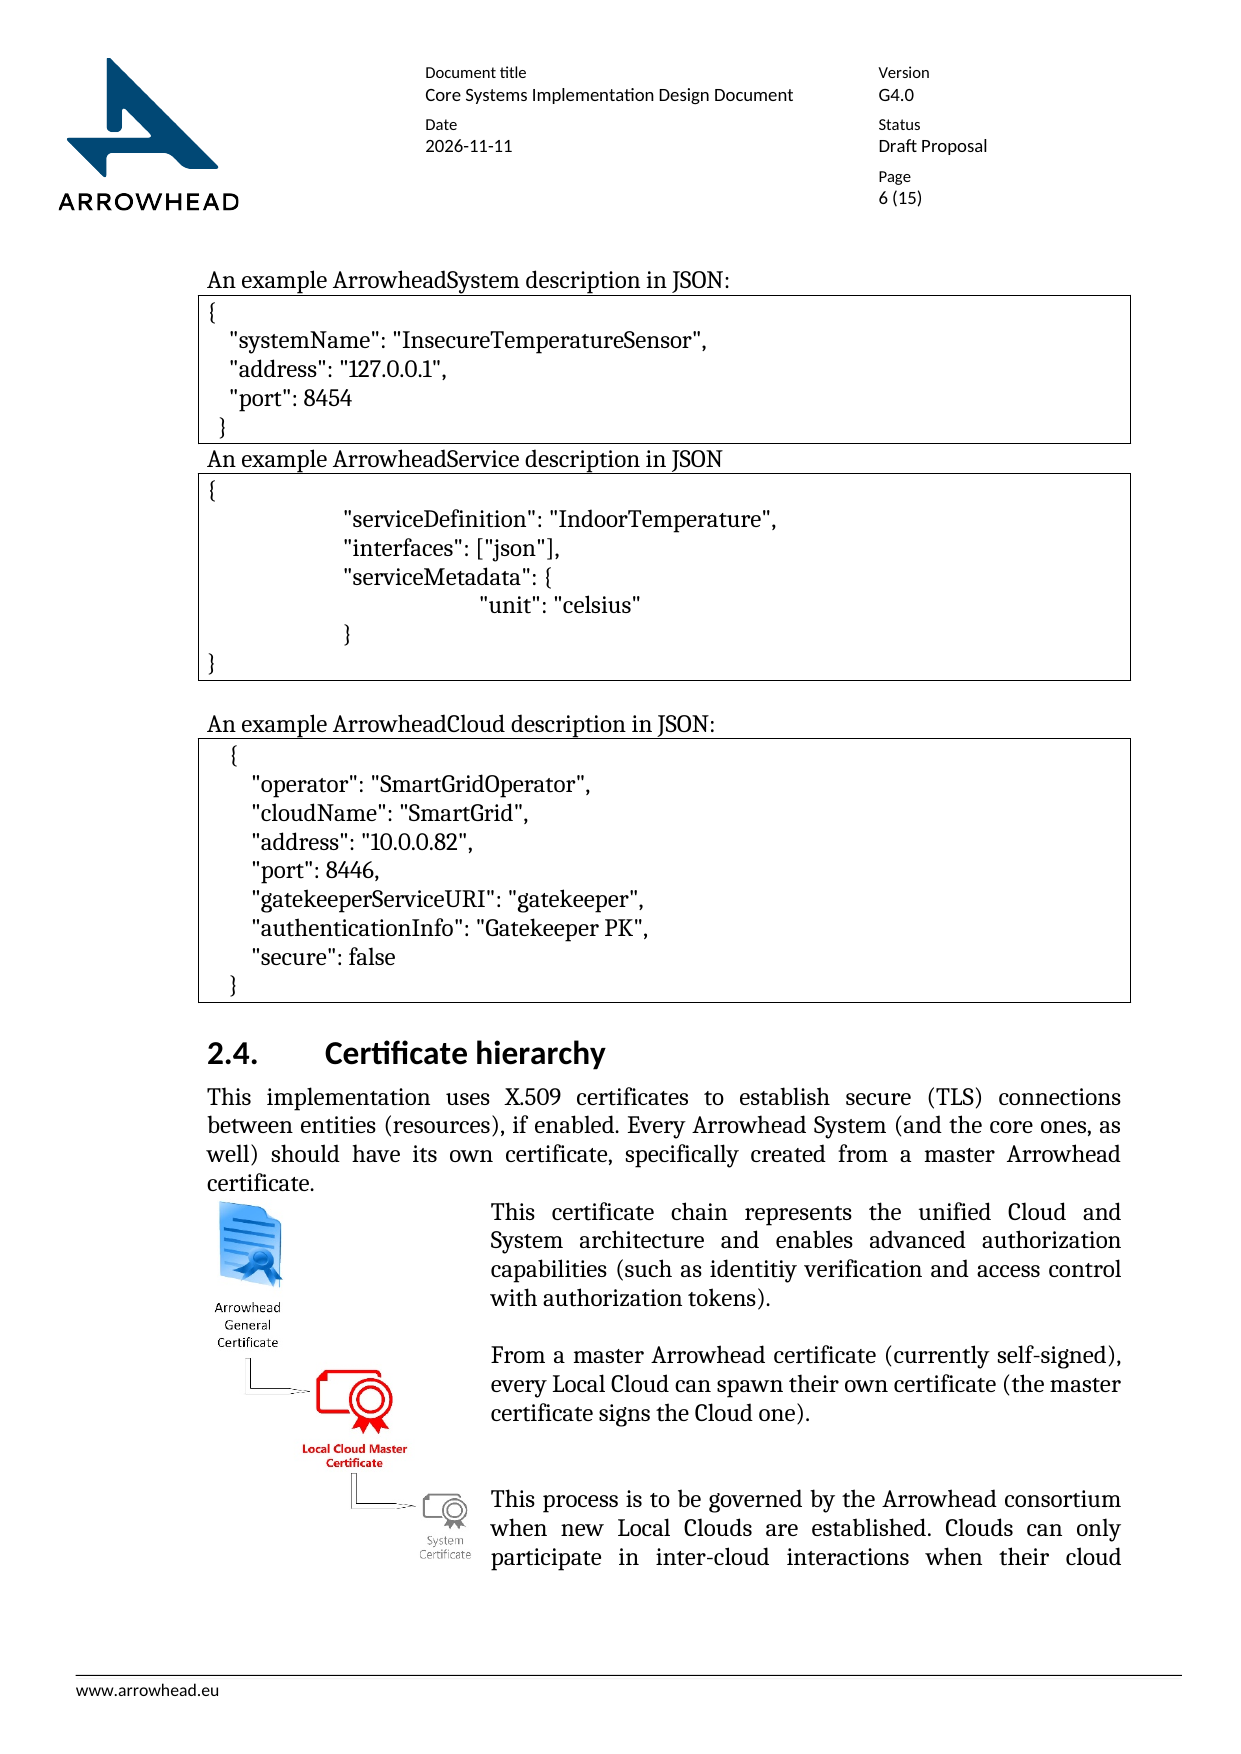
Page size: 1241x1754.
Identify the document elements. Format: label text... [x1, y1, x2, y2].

text This implementation uses X.509 certificates to establish secure (TLS) connections between entities (resources), if enabled. Every Arrowhead System (and the core ones, as well) should have its own certificate, specifically created from a master Arrowhead certificate. [207, 1082, 1122, 1197]
text "secure": false [207, 943, 1122, 968]
text From a master Arrowhead certificate (currently self-signed), every Local Cloud can spawn their own certificate (the master certificate signs the Cloud one). [472, 1341, 1122, 1427]
text "address": "10.0.0.82", [207, 828, 1122, 856]
picture [58, 58, 239, 217]
text { [199, 474, 1130, 505]
text "port": 8454 [207, 384, 1122, 409]
text An example ArrowheadService description in JSON [207, 444, 1122, 473]
text An example ArrowheadSystem description in JSON: [207, 266, 1122, 294]
text { [199, 296, 1130, 326]
text "gatekeeperServiceURI": "gatekeeper", [207, 885, 1122, 914]
text This certificate chain represents the unified Cloud and System architecture and enables advanced authorization capabilities (such as identitiy verification and access control with authorization tokens). [207, 1197, 1122, 1312]
picture [206, 1198, 472, 1565]
text "serviceDefinition": "IndoorTemperature", [207, 505, 1122, 534]
subtitle Certificate hierarchy [207, 1024, 1122, 1074]
text "address": "127.0.0.1", [207, 355, 1122, 384]
text "unit": "celsius" [207, 591, 1122, 620]
text } [199, 646, 1130, 680]
text "port": 8446, [207, 856, 1122, 885]
text "systemName": "InsecureTemperatureSensor", [207, 326, 1122, 355]
text { [199, 739, 1130, 770]
text "cloudName": "SmartGrid", [207, 799, 1122, 828]
text "authenticationInfo": "Gatekeeper PK", [207, 914, 1122, 943]
text } [199, 968, 1130, 1002]
text "serviceMetadata": { [207, 563, 1122, 591]
text } [199, 409, 1130, 443]
text "interfaces": ["json"], [207, 534, 1122, 563]
text "operator": "SmartGridOperator", [207, 770, 1122, 799]
text An example ArrowheadCloud description in JSON: [207, 709, 1122, 738]
text } [207, 620, 1122, 646]
